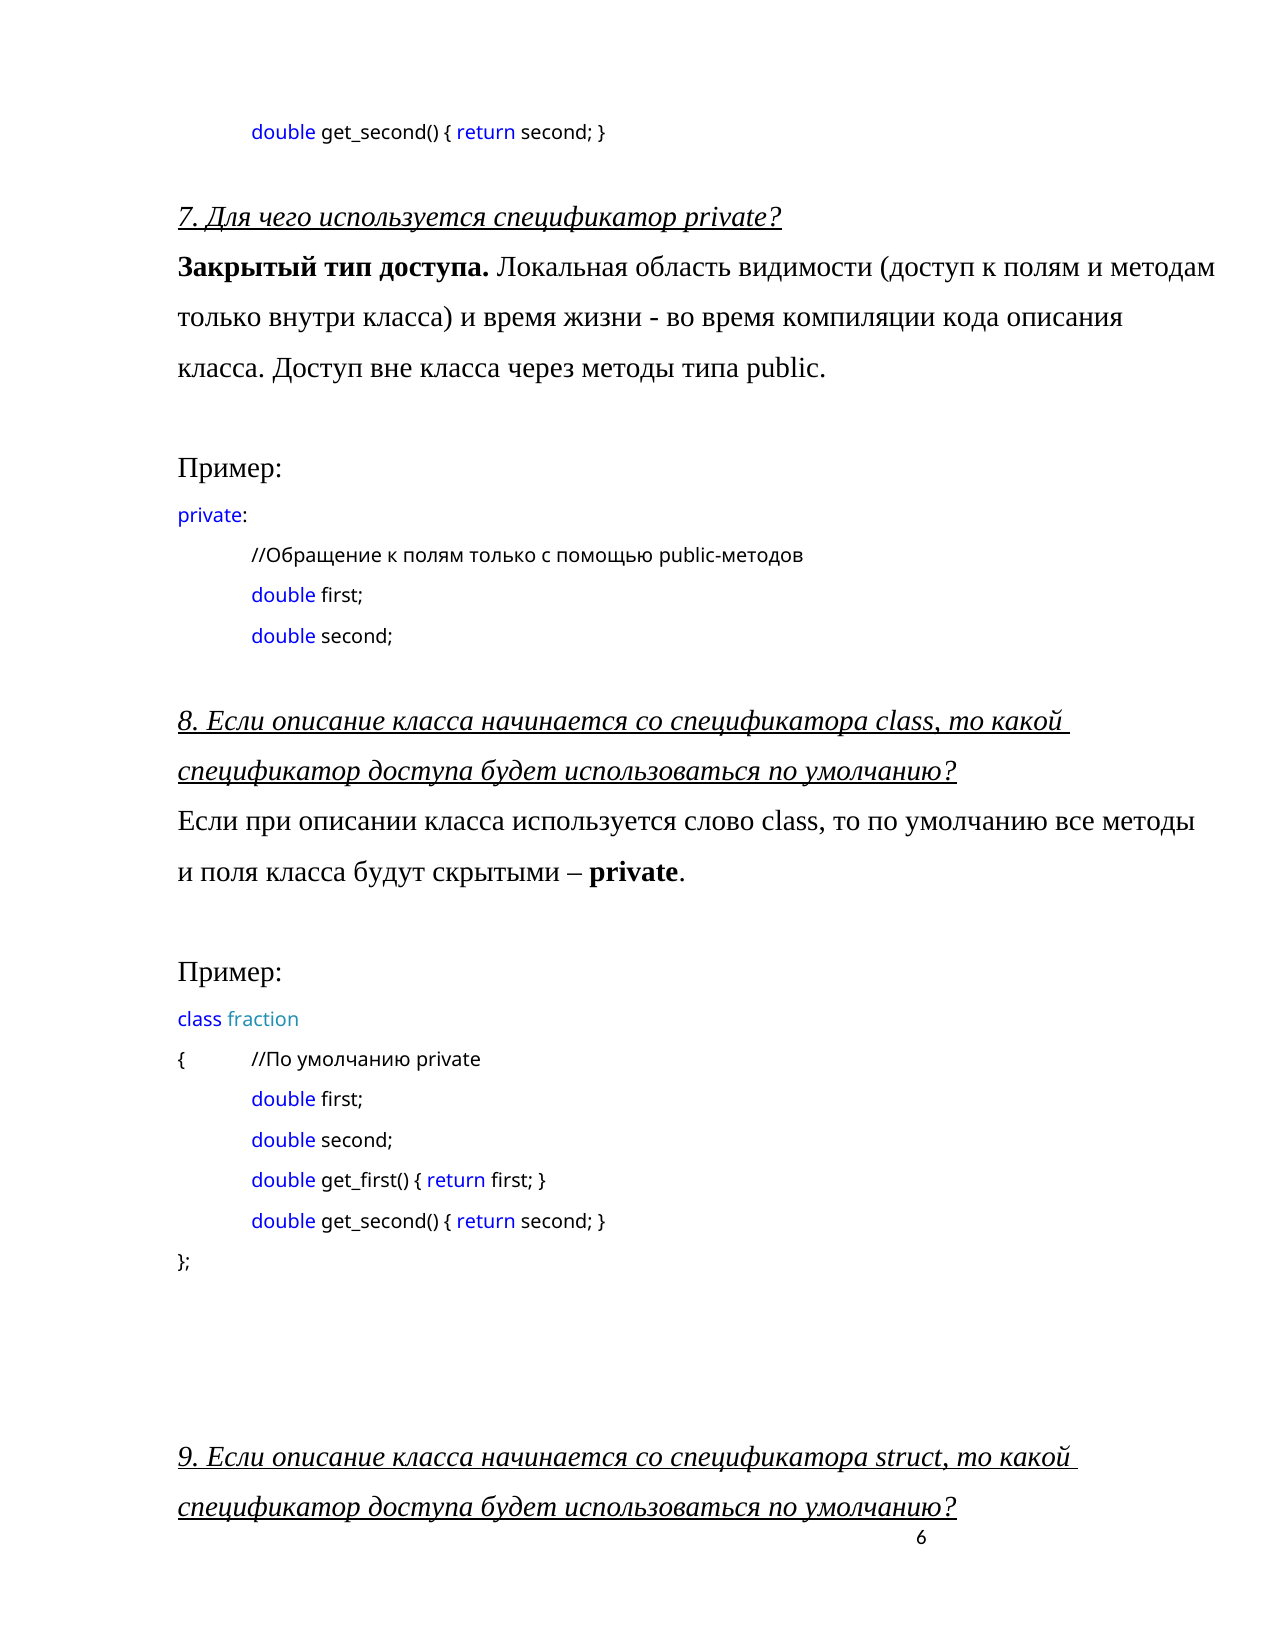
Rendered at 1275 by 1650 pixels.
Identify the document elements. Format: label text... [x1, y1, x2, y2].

text double get_second() { return second; } [177, 1207, 1216, 1234]
text 7. Для чего используется спецификатор private? [177, 199, 1216, 232]
text Пример: [177, 954, 1216, 988]
text double get_second() { return second; } [177, 118, 1216, 145]
text Если при описании класса используется слово class, то по умолчанию все методы и поля класса будут скрытыми – private. [177, 803, 1216, 887]
text private: [177, 501, 1216, 528]
text 8. Если описание класса начинается со спецификатора class, то какой спецификатор доступа будет использоваться по умолчанию? [177, 703, 1216, 787]
text //Обращение к полям только с помощью public-методов [177, 541, 1216, 568]
text double second; [177, 1126, 1216, 1153]
text double first; [177, 582, 1216, 609]
text }; [177, 1247, 1216, 1274]
text double second; [177, 622, 1216, 649]
text Закрытый тип доступа. Локальная область видимости (доступ к полям и методам только внутри класса) и время жизни - во время компиляции кода описания класса. Доступ вне класса через методы типа public. [177, 249, 1216, 383]
text class fraction [177, 1005, 1216, 1032]
text 9. Если описание класса начинается со спецификатора struct, то какой спецификатор доступа будет использоваться по умолчанию? [177, 1439, 1216, 1522]
text double get_first() { return first; } [177, 1166, 1216, 1193]
text { //По умолчанию private [177, 1045, 1216, 1072]
text double first; [177, 1086, 1216, 1113]
text Пример: [177, 451, 1216, 484]
